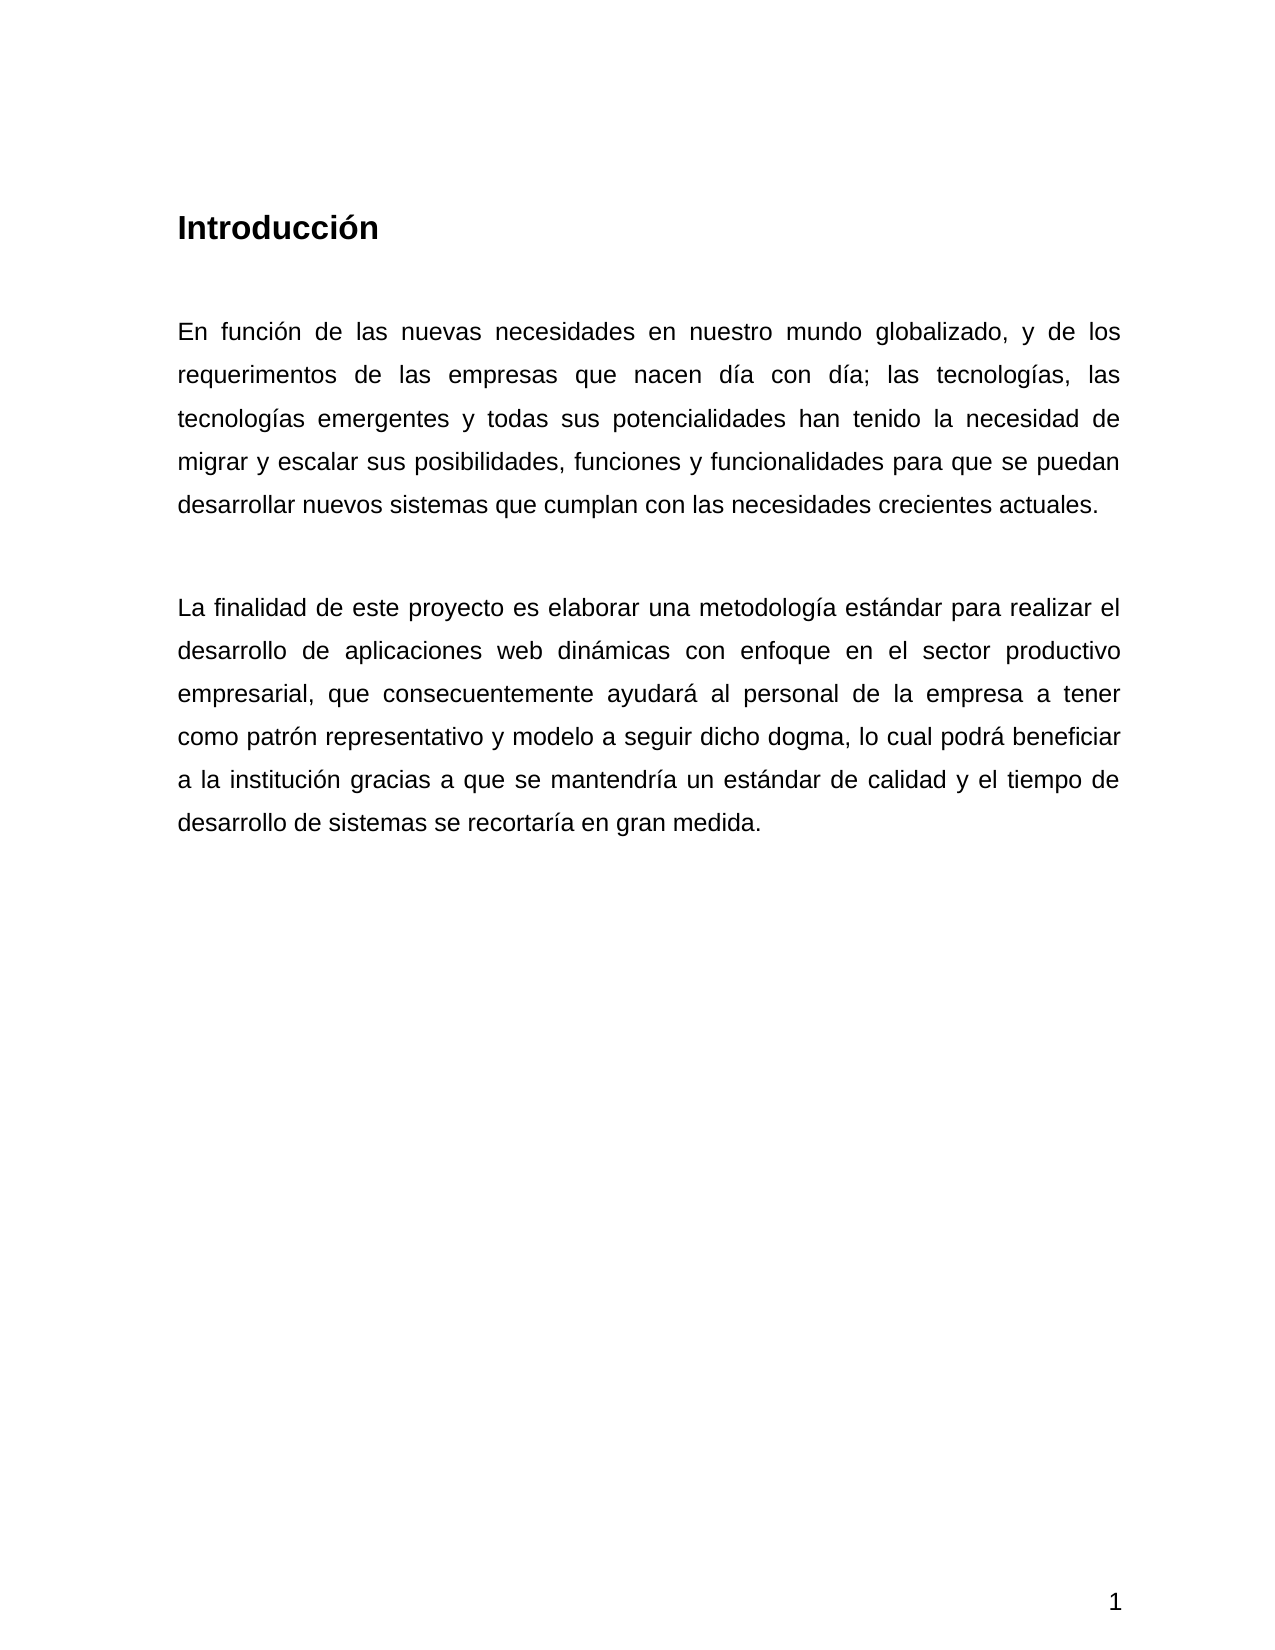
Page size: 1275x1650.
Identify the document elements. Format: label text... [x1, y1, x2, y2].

text La finalidad de este proyecto es elaborar una metodología estándar para realizar el desarrollo de aplicaciones web dinámicas con enfoque en el sector productivo empresarial, que consecuentemente ayudará al personal de la empresa a tener como patrón representativo y modelo a seguir dicho dogma, lo cual podrá beneficiar a la institución gracias a que se mantendría un estándar de calidad y el tiempo de desarrollo de sistemas se recortaría en gran medida. [177, 593, 1122, 837]
subtitle Introducción [177, 208, 1122, 247]
text En función de las nuevas necesidades en nuestro mundo globalizado, y de los requerimentos de las empresas que nacen día con día; las tecnologías, las tecnologías emergentes y todas sus potencialidades han tenido la necesidad de migrar y escalar sus posibilidades, funciones y funcionalidades para que se puedan desarrollar nuevos sistemas que cumplan con las necesidades crecientes actuales. [177, 317, 1122, 519]
